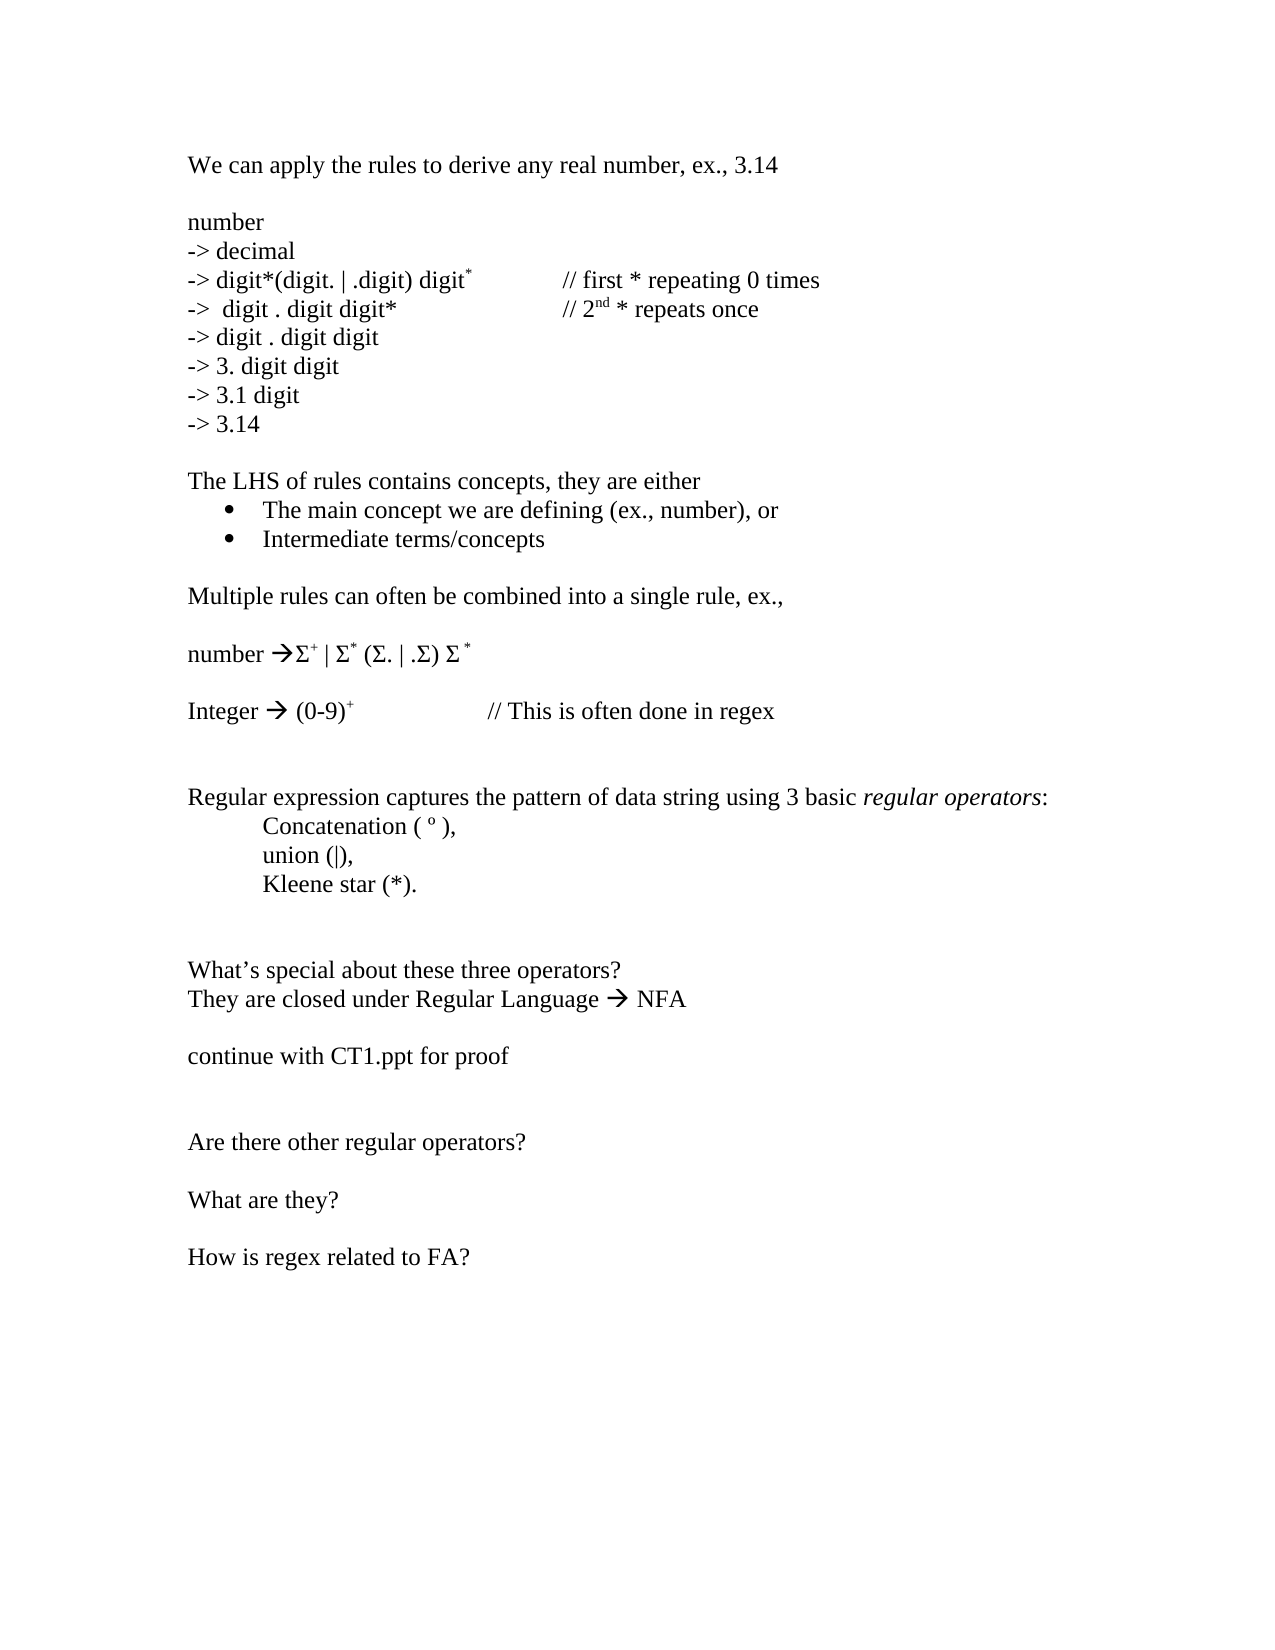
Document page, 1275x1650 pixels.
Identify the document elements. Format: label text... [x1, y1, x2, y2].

text continue with CT1.ppt for proof [187, 1041, 1087, 1070]
text -> 3. digit digit [187, 351, 1087, 380]
text union (|), [187, 840, 1087, 869]
text number [187, 207, 1087, 236]
text Concatenation ( º ), [187, 811, 1087, 840]
text How is regex related to FA? [187, 1242, 1087, 1271]
text -> digit*(digit. | .digit) digit* // first * repeating 0 times [187, 265, 1087, 294]
text -> digit . digit digit* // 2nd * repeats once [187, 294, 1087, 322]
text What’s special about these three operators? They are closed under Regular Language NFA [187, 955, 1087, 1012]
text Integer (0-9)+ // This is often done in regex [187, 696, 1087, 725]
text -> 3.14 [187, 409, 1087, 437]
text The LHS of rules contains concepts, they are either [187, 466, 1087, 495]
text -> digit . digit digit [187, 322, 1087, 351]
list Intermediate terms/concepts [225, 524, 1087, 552]
text number Σ+ | Σ* (Σ. | .Σ) Σ * [187, 639, 1087, 667]
list The main concept we are defining (ex., number), or [225, 495, 1087, 524]
text -> decimal [187, 236, 1087, 265]
text Kleene star (*). [187, 869, 1087, 897]
text Are there other regular operators? [187, 1127, 1087, 1156]
text -> 3.1 digit [187, 380, 1087, 409]
text Multiple rules can often be combined into a single rule, ex., [187, 581, 1087, 610]
text What are they? [187, 1185, 1087, 1214]
text Regular expression captures the pattern of data string using 3 basic regular operators: [187, 782, 1087, 811]
text We can apply the rules to derive any real number, ex., 3.14 [187, 150, 1087, 179]
